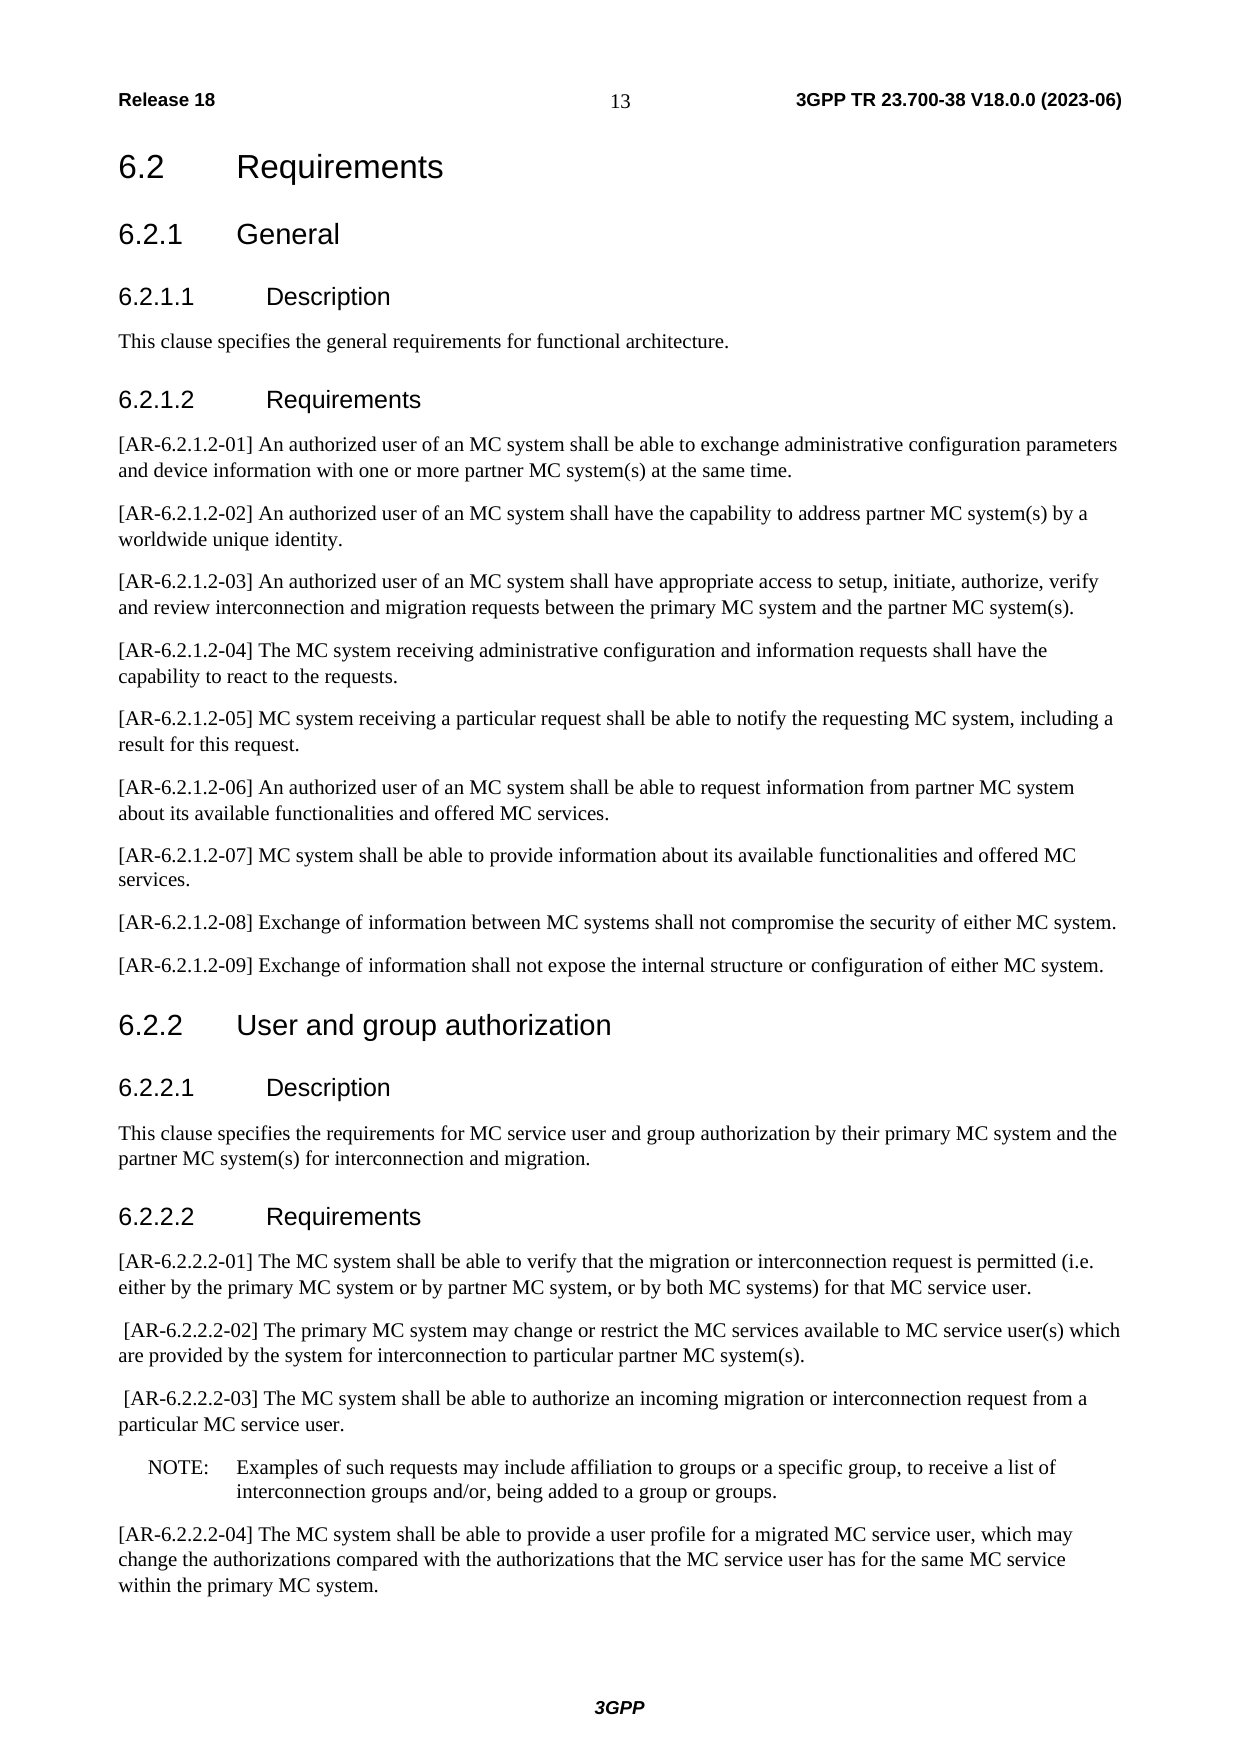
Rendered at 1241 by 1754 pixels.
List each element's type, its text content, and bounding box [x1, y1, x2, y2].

text [AR-6.2.1.2-08] Exchange of information between MC systems shall not compromise the security of either MC system. [118, 910, 1122, 934]
text [AR-6.2.2.2-03] The MC system shall be able to authorize an incoming migration or interconnection request from a particular MC service user. [118, 1386, 1122, 1436]
text [AR-6.2.2.2-01] The MC system shall be able to verify that the migration or interconnection request is permitted (i.e. either by the primary MC system or by partner MC system, or by both MC systems) for that MC service user. [118, 1249, 1122, 1299]
subtitle 6.2.2.1 Description [118, 1073, 1122, 1102]
subtitle 6.2.1 General [118, 217, 1122, 251]
subtitle 6.2.2 User and group authorization [118, 1008, 1122, 1042]
text [AR-6.2.2.2-04] The MC system shall be able to provide a user profile for a migrated MC service user, which may change the authorizations compared with the authorizations that the MC service user has for the same MC service within the primary MC system. [118, 1521, 1122, 1597]
text [AR-6.2.1.2-04] The MC system receiving administrative configuration and information requests shall have the capability to react to the requests. [118, 638, 1122, 688]
text [AR-6.2.1.2-03] An authorized user of an MC system shall have appropriate access to setup, initiate, authorize, verify and review interconnection and migration requests between the primary MC system and the partner MC system(s). [118, 569, 1122, 619]
text NOTE: Examples of such requests may include affiliation to groups or a specific group, to receive a list of interconnection groups and/or, being added to a group or groups. [148, 1454, 1122, 1503]
text [AR-6.2.1.2-06] An authorized user of an MC system shall be able to request information from partner MC system about its available functionalities and offered MC services. [118, 775, 1122, 825]
text [AR-6.2.1.2-09] Exchange of information shall not expose the internal structure or configuration of either MC system. [118, 953, 1122, 977]
text [AR-6.2.2.2-02] The primary MC system may change or restrict the MC services available to MC service user(s) which are provided by the system for interconnection to particular partner MC system(s). [118, 1317, 1122, 1367]
text [AR-6.2.1.2-01] An authorized user of an MC system shall be able to exchange administrative configuration parameters and device information with one or more partner MC system(s) at the same time. [118, 432, 1122, 482]
subtitle 6.2.1.2 Requirements [118, 384, 1122, 413]
text [AR-6.2.1.2-07] MC system shall be able to provide information about its available functionalities and offered MC services. [118, 843, 1122, 891]
text This clause specifies the requirements for MC service user and group authorization by their primary MC system and the partner MC system(s) for interconnection and migration. [118, 1120, 1122, 1170]
subtitle 6.2.1.1 Description [118, 282, 1122, 311]
text [AR-6.2.1.2-02] An authorized user of an MC system shall have the capability to address partner MC system(s) by a worldwide unique identity. [118, 501, 1122, 551]
subtitle 6.2.2.2 Requirements [118, 1201, 1122, 1230]
text This clause specifies the general requirements for functional architecture. [118, 329, 1122, 353]
text [AR-6.2.1.2-05] MC system receiving a particular request shall be able to notify the requesting MC system, including a result for this request. [118, 706, 1122, 756]
subtitle 6.2 Requirements [118, 147, 1122, 186]
